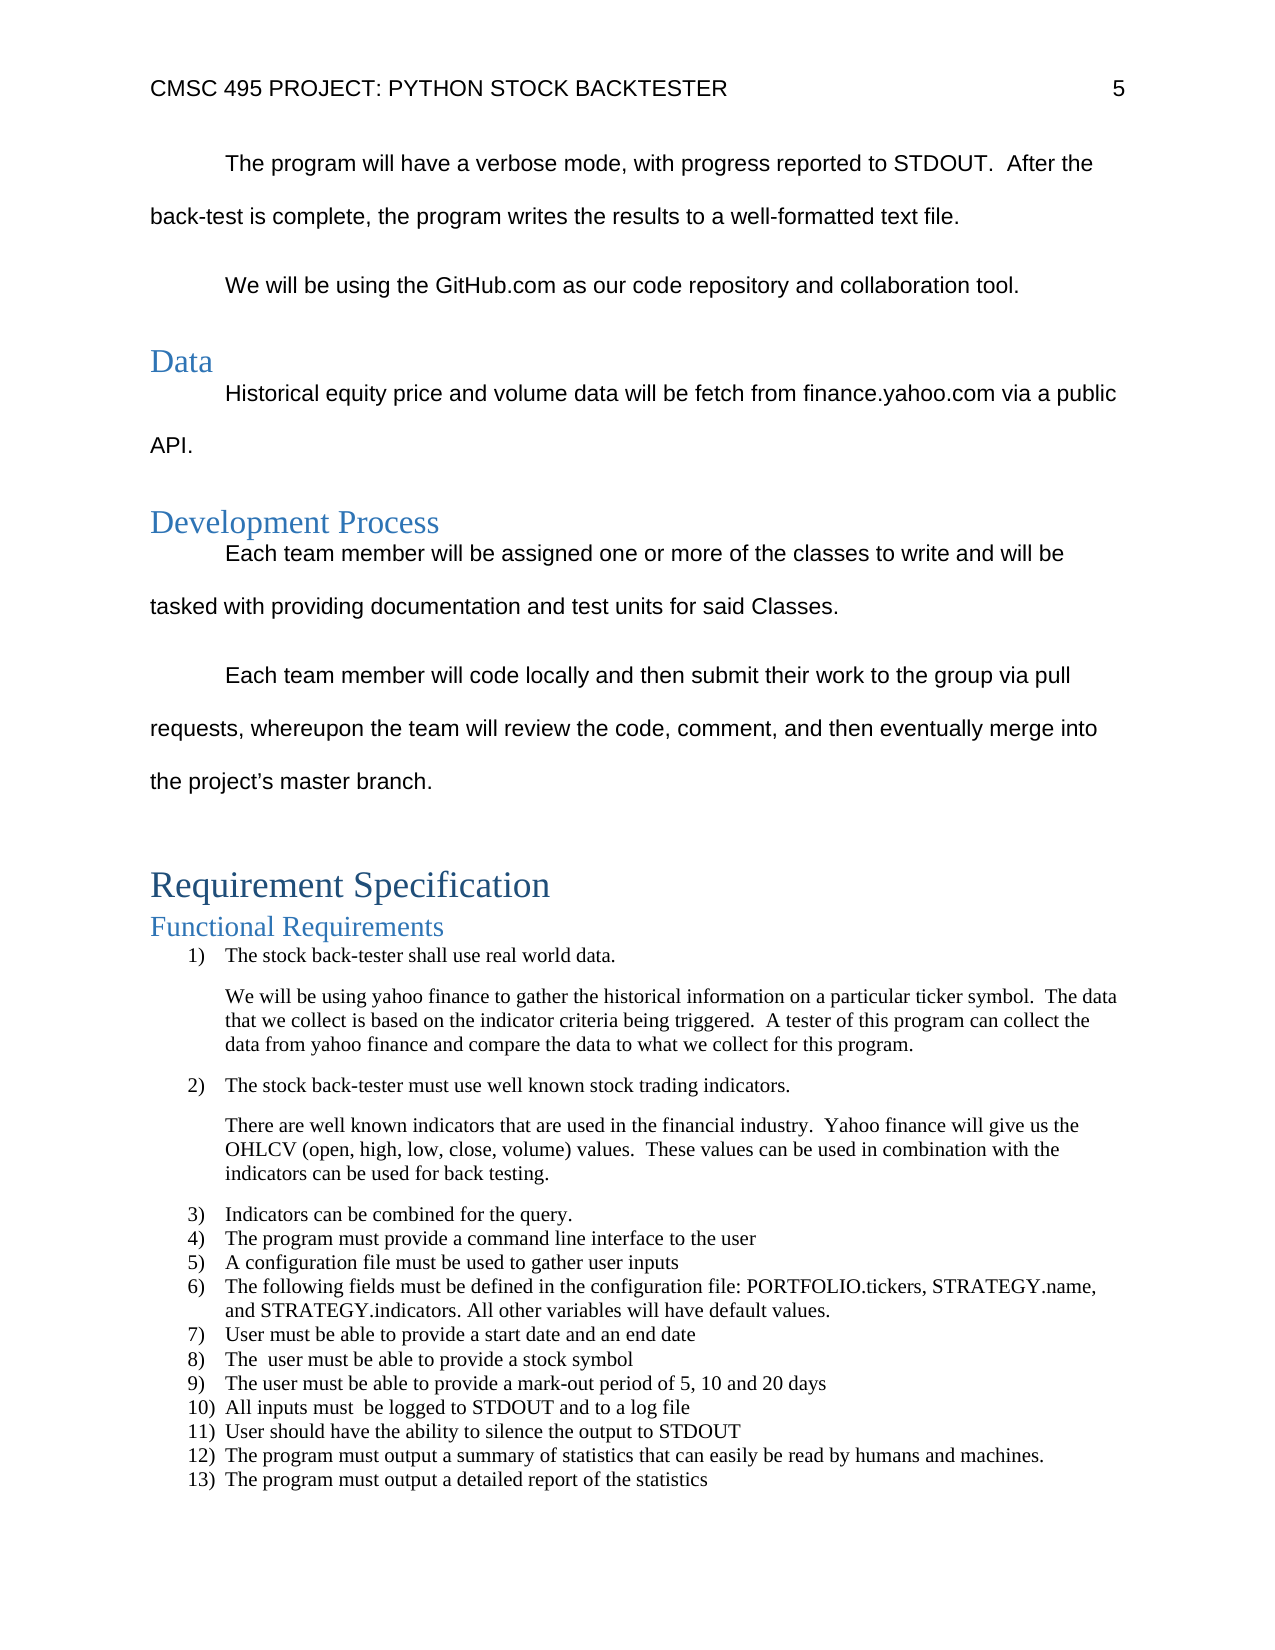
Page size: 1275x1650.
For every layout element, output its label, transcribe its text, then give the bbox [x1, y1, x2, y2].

list Indicators can be combined for the query. [187, 1202, 1125, 1226]
text Each team member will code locally and then submit their work to the group via pull requests, whereupon the team will review the code, comment, and then eventually merge into the project’s master branch. [150, 662, 1125, 794]
list The program must output a detailed report of the statistics [187, 1467, 1125, 1491]
list All inputs must be logged to STDOUT and to a log file [187, 1394, 1125, 1419]
subtitle Functional Requirements [150, 909, 1125, 943]
list The program must output a summary of statistics that can easily be read by humans and machines. [187, 1443, 1125, 1467]
text We will be using yahoo finance to gather the historical information on a particular ticker symbol. The data that we collect is based on the indicator criteria being triggered. A tester of this program can collect the data from yahoo finance and compare the data to what we collect for this program. [225, 984, 1125, 1056]
list The user must be able to provide a mark-out period of 5, 10 and 20 days [187, 1371, 1125, 1394]
subtitle Requirement Specification [150, 862, 1125, 905]
subtitle Data [150, 341, 1125, 380]
list The program must provide a command line interface to the user [187, 1226, 1125, 1250]
list User should have the ability to silence the output to STDOUT [187, 1419, 1125, 1443]
text The program will have a verbose mode, with progress reported to STDOUT. After the back-test is complete, the program writes the results to a well-formatted text file. [150, 150, 1125, 229]
list The stock back-tester shall use real world data. [187, 943, 1125, 967]
subtitle Development Process [150, 502, 1125, 540]
list User must be able to provide a start date and an end date [187, 1322, 1125, 1346]
list A configuration file must be used to gather user inputs [187, 1250, 1125, 1274]
text Each team member will be assigned one or more of the classes to write and will be tasked with providing documentation and test units for said Classes. [150, 540, 1125, 619]
list The stock back-tester must use well known stock trading indicators. [187, 1072, 1125, 1097]
text We will be using the GitHub.com as our code repository and collaboration tool. [150, 272, 1125, 298]
text Historical equity price and volume data will be fetch from finance.yahoo.com via a public API. [150, 380, 1125, 459]
text There are well known indicators that are used in the financial industry. Yahoo finance will give us the OHLCV (open, high, low, close, volume) values. These values can be used in combination with the indicators can be used for back testing. [225, 1113, 1125, 1185]
list The following fields must be defined in the configuration file: PORTFOLIO.tickers, STRATEGY.name, and STRATEGY.indicators. All other variables will have default values. [187, 1274, 1125, 1322]
list The user must be able to provide a stock symbol [187, 1346, 1125, 1371]
